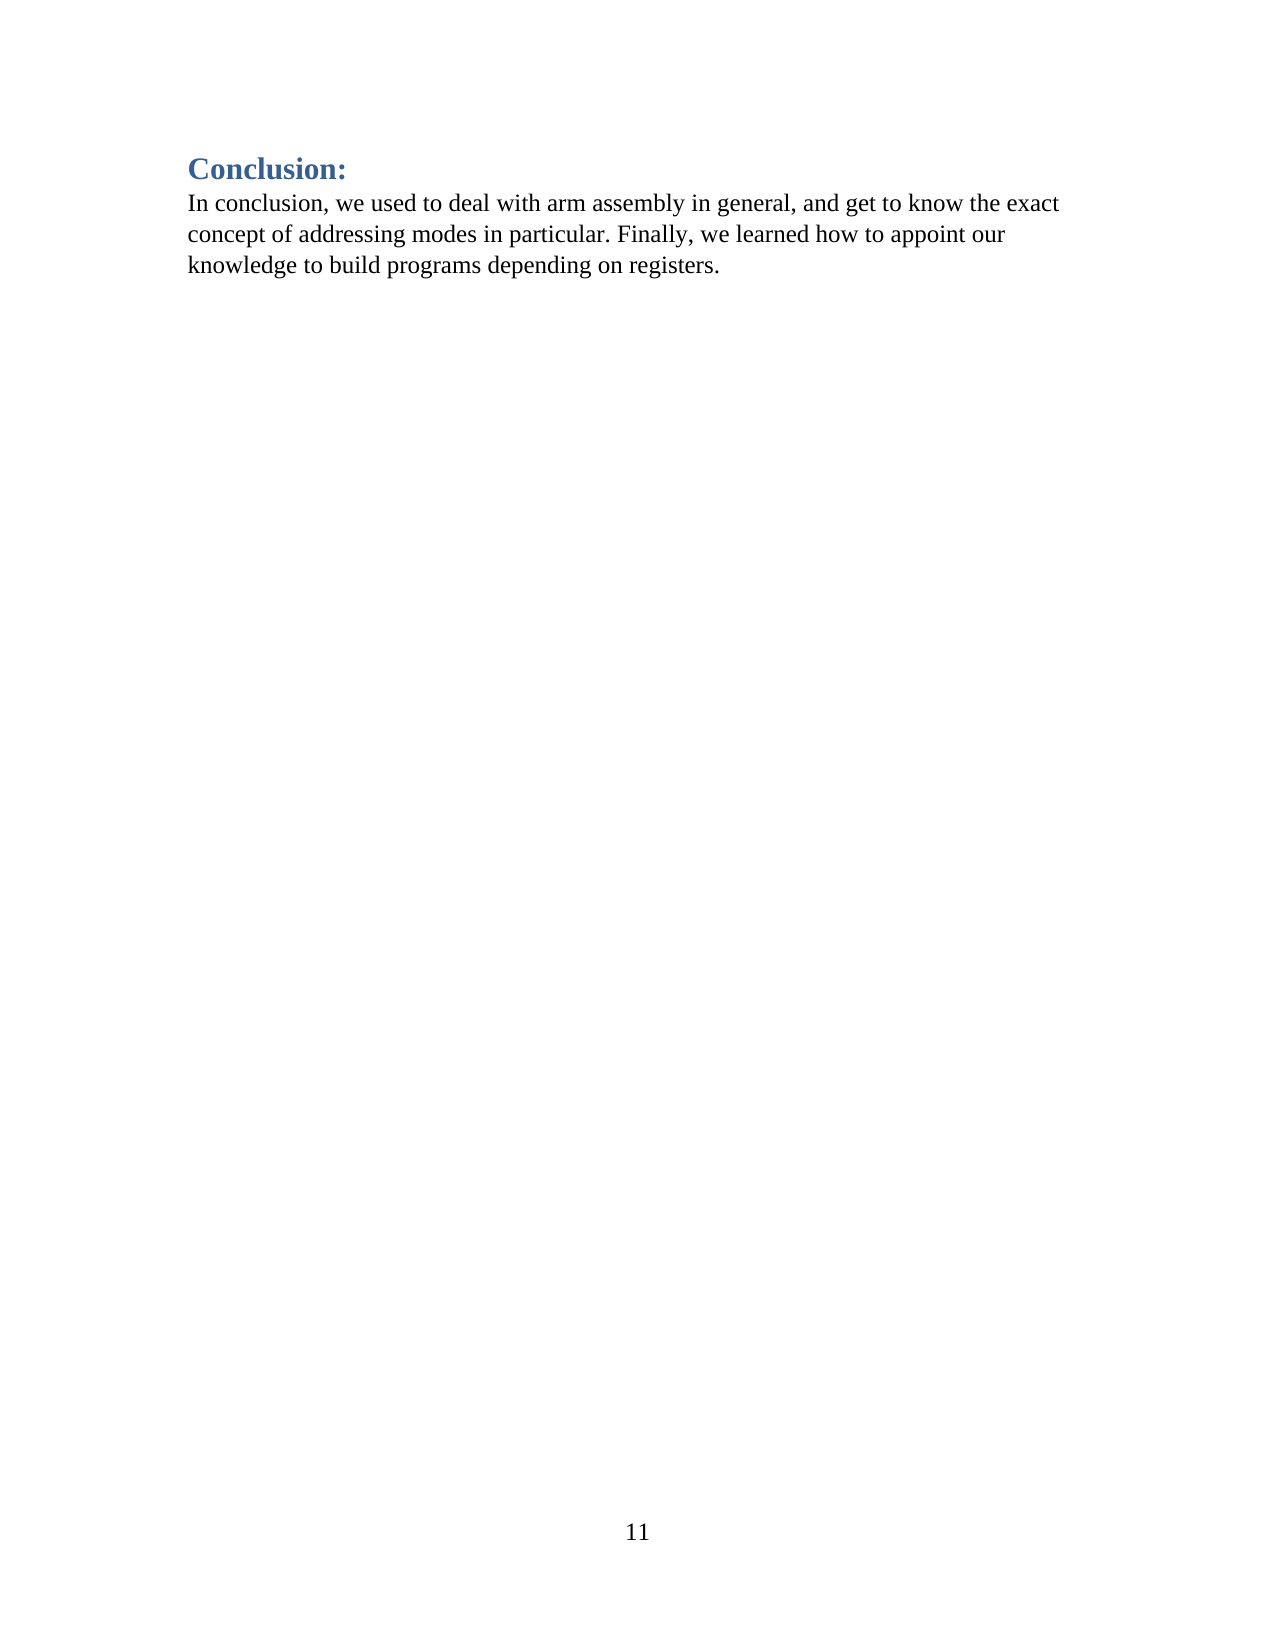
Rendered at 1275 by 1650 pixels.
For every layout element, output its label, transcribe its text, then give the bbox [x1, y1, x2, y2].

text In conclusion, we used to deal with arm assembly in general, and get to know the exact concept of addressing modes in particular. Finally, we learned how to appoint our knowledge to build programs depending on registers. [187, 188, 1087, 279]
subtitle Conclusion: [187, 150, 1087, 186]
